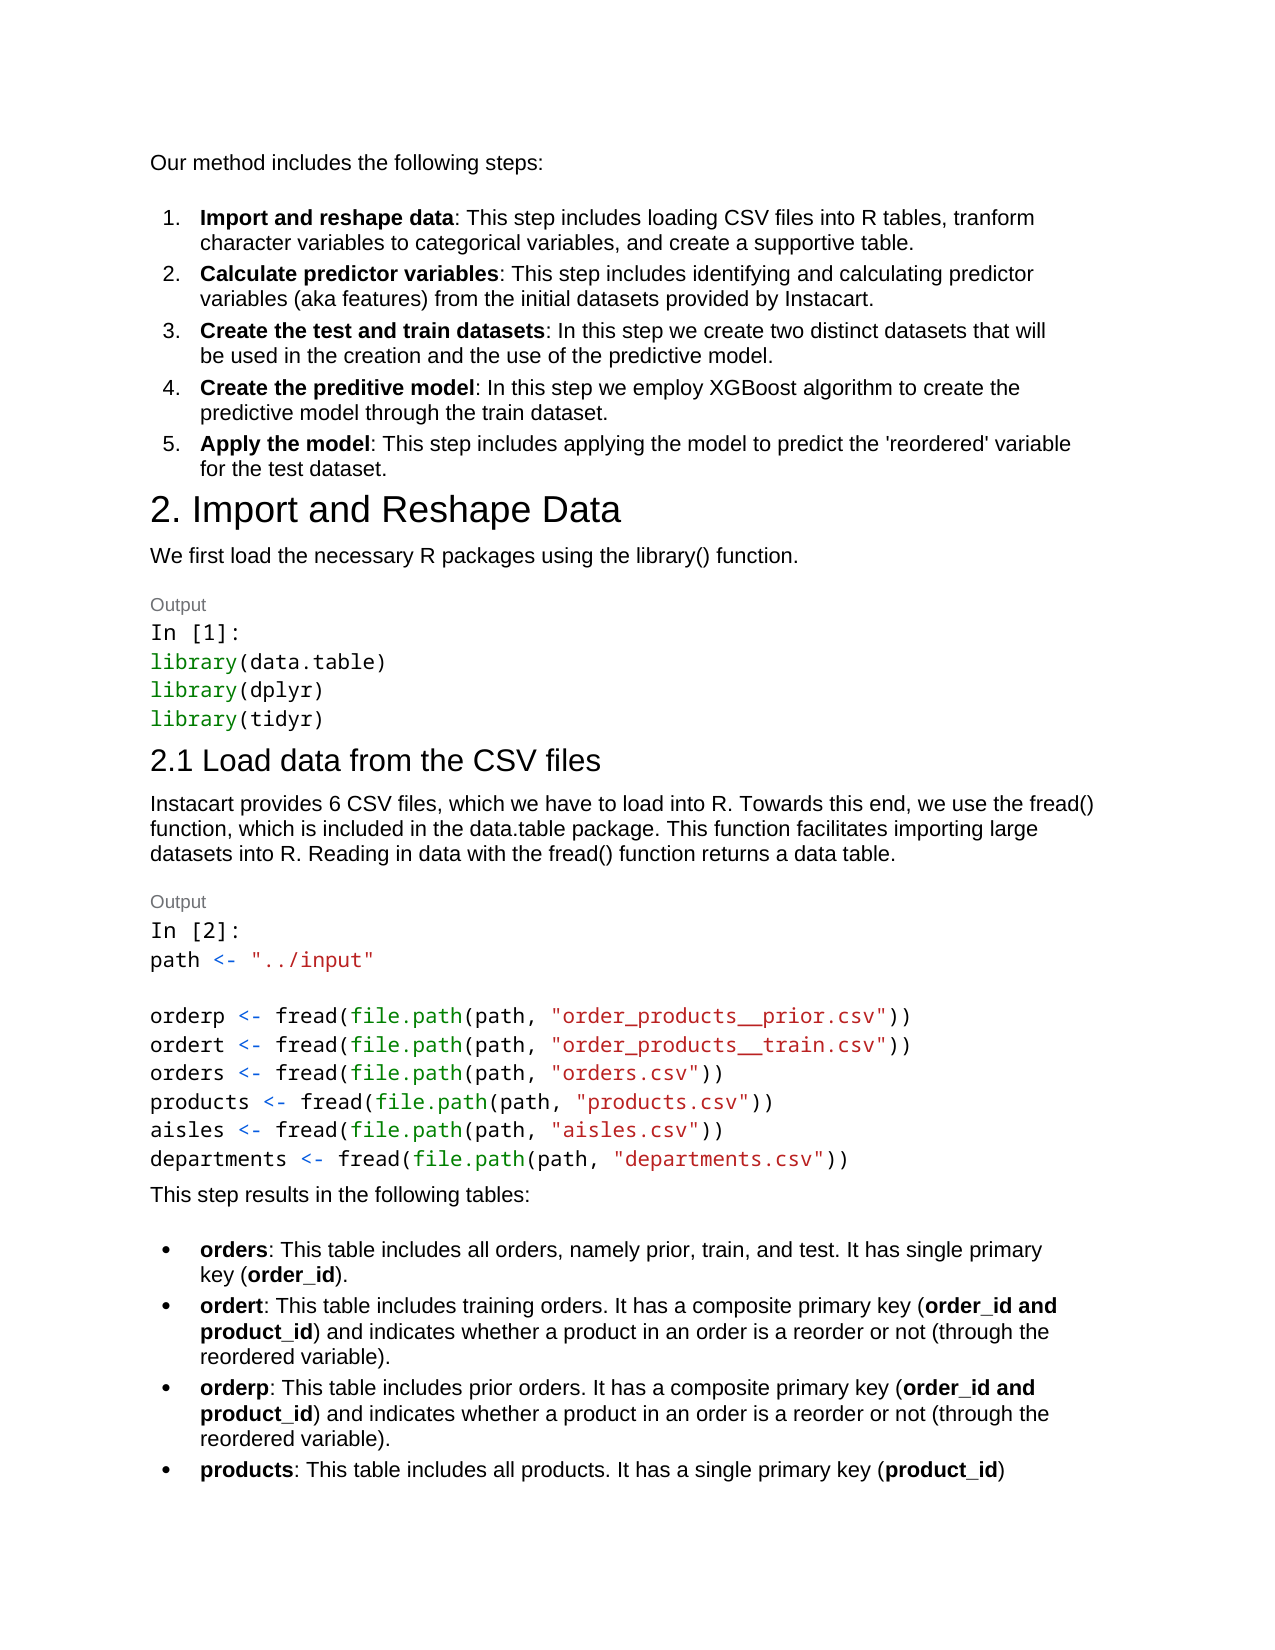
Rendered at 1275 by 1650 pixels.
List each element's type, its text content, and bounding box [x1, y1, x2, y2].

text products <- fread(file.path(path, "products.csv")) [150, 1087, 1125, 1115]
text library(tidyr) [150, 704, 1125, 732]
list Import and reshape data: This step includes loading CSV files into R tables, tranform character variables to categorical variables, and create a supportive table. [162, 204, 1075, 255]
list Create the preditive model: In this step we employ XGBoost algorithm to create the predictive model through the train dataset. [162, 374, 1075, 425]
list products: This table includes all products. It has a single primary key (product_id) [162, 1457, 1075, 1482]
text library(dplyr) [150, 675, 1125, 704]
text We first load the necessary R packages using the library() function. [150, 543, 1125, 568]
text 2. Import and Reshape Data [150, 488, 1125, 531]
list Calculate predictor variables: This step includes identifying and calculating predictor variables (aka features) from the initial datasets provided by Instacart. [162, 261, 1075, 311]
text orders <- fread(file.path(path, "orders.csv")) [150, 1058, 1125, 1087]
text library(data.table) [150, 647, 1125, 675]
text 2.1 Load data from the CSV files [150, 742, 1125, 778]
text Output [150, 891, 1125, 913]
text Our method includes the following steps: [150, 150, 1125, 175]
text ordert <- fread(file.path(path, "order_products__train.csv")) [150, 1030, 1125, 1058]
list orderp: This table includes prior orders. It has a composite primary key (order_id and product_id) and indicates whether a product in an order is a reorder or not (through the reordered variable). [162, 1375, 1075, 1451]
text Output [150, 593, 1125, 615]
list ordert: This table includes training orders. It has a composite primary key (order_id and product_id) and indicates whether a product in an order is a reorder or not (through the reordered variable). [162, 1293, 1075, 1369]
list orders: This table includes all orders, namely prior, train, and test. It has single primary key (order_id). [162, 1237, 1075, 1287]
text Instacart provides 6 CSV files, which we have to load into R. Towards this end, we use the fread() function, which is included in the data.table package. This function facilitates importing large datasets into R. Reading in data with the fread() function returns a data table. [150, 791, 1125, 866]
text departments <- fread(file.path(path, "departments.csv")) [150, 1144, 1125, 1172]
text orderp <- fread(file.path(path, "order_products__prior.csv")) [150, 1002, 1125, 1030]
text In [2]: [150, 913, 1125, 945]
text path <- "../input" [150, 945, 1125, 973]
text This step results in the following tables: [150, 1182, 1125, 1207]
list Apply the model: This step includes applying the model to predict the 'reordered' variable for the test dataset. [162, 431, 1075, 481]
list Create the test and train datasets: In this step we create two distinct datasets that will be used in the creation and the use of the predictive model. [162, 318, 1075, 368]
text aisles <- fread(file.path(path, "aisles.csv")) [150, 1115, 1125, 1144]
text In [1]: [150, 615, 1125, 647]
